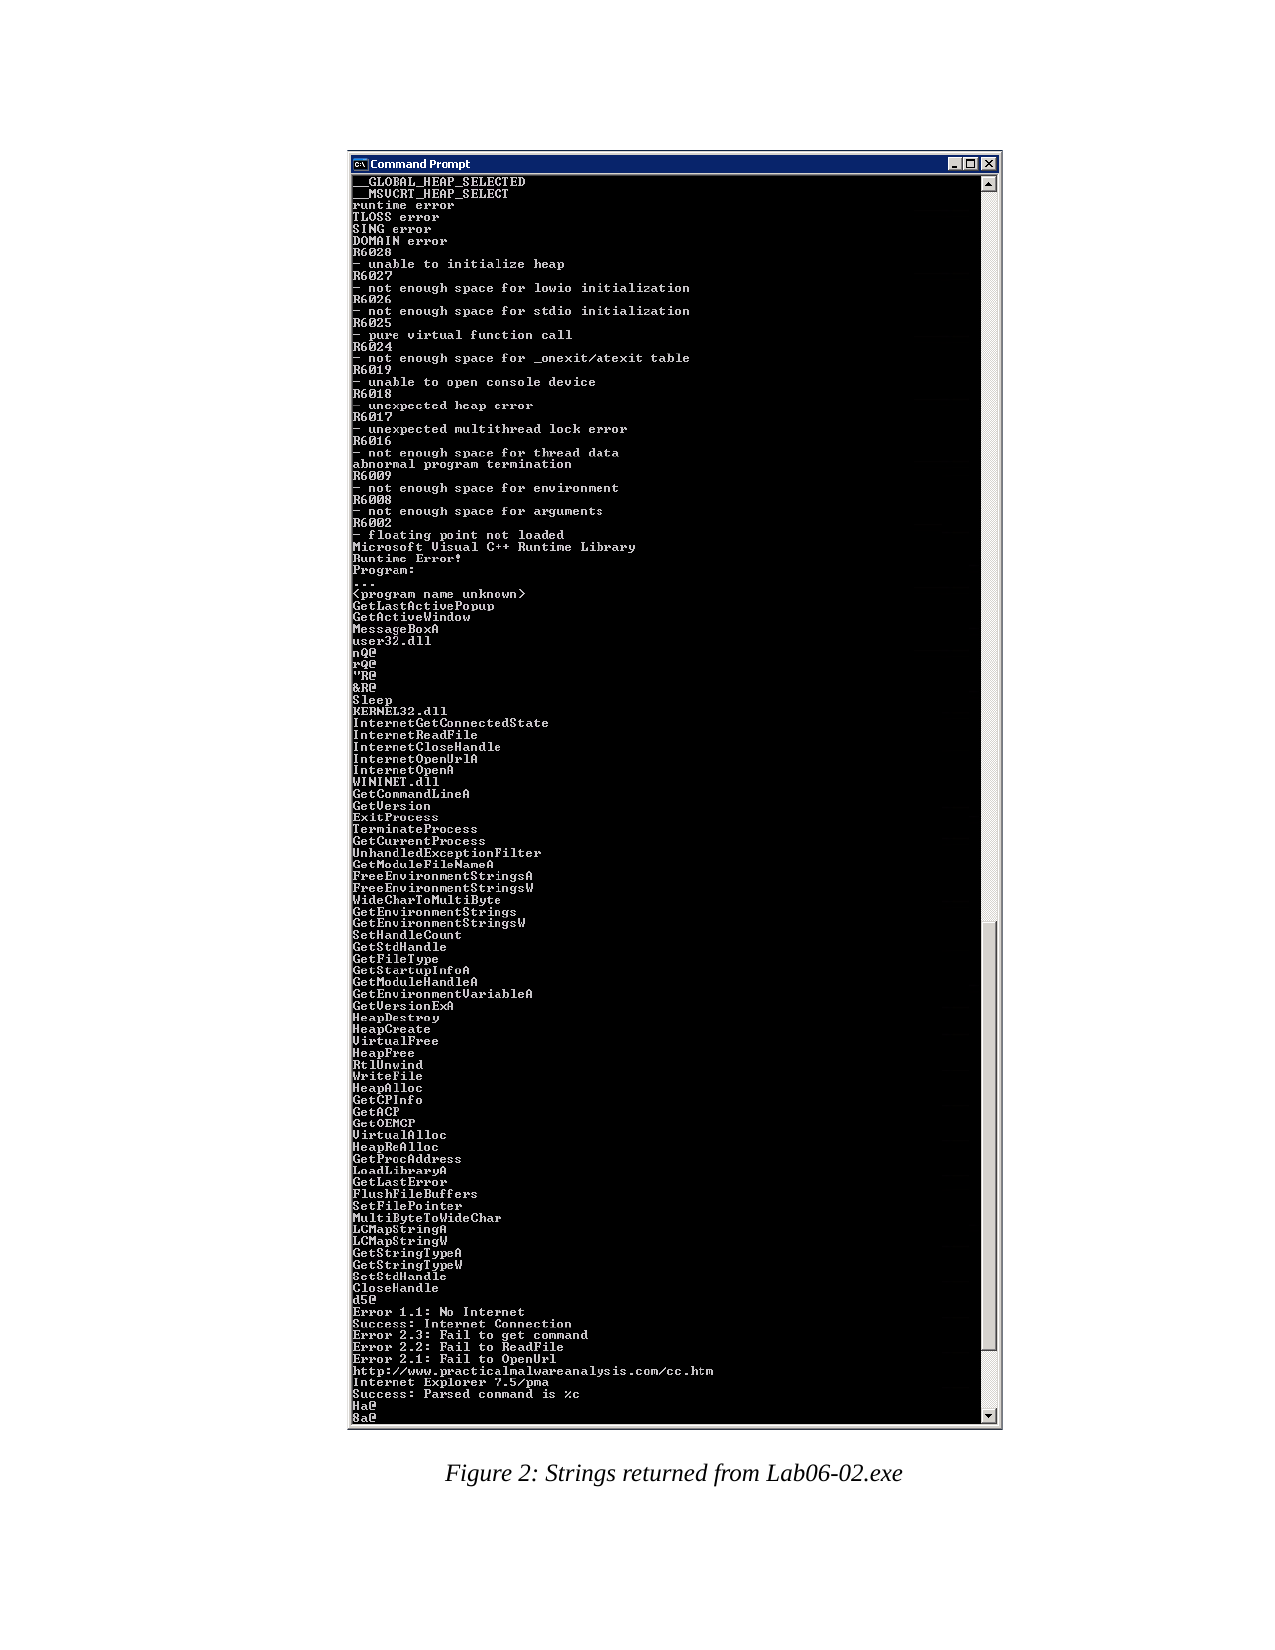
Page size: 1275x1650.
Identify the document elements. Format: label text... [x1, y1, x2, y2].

picture [347, 150, 1003, 1430]
text Figure 2: Strings returned from Lab06-02.exe [150, 1458, 1125, 1487]
